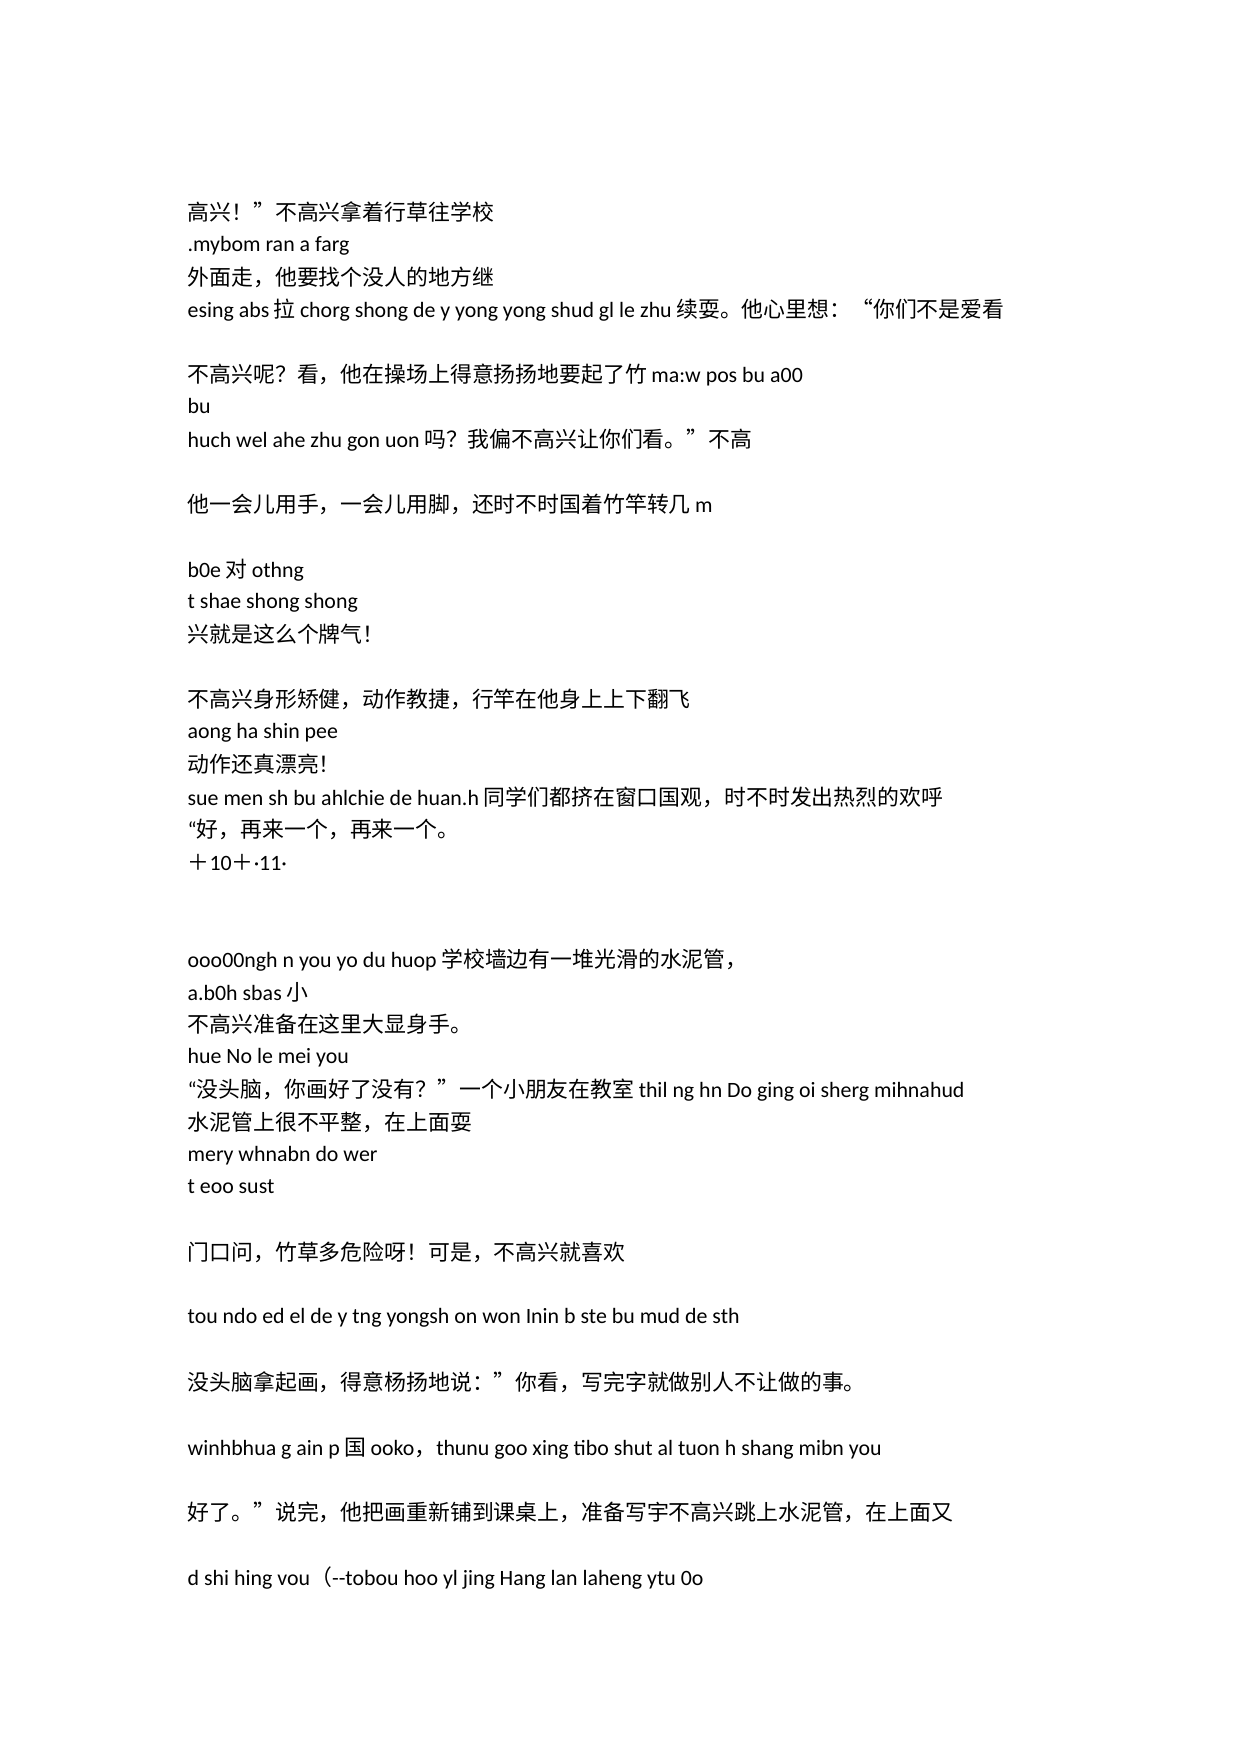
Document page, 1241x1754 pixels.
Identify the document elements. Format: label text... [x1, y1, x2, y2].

text .mybom ran a farg [187, 227, 1053, 259]
text 不高兴身形矫健，动作教捷，行竿在他身上上下翻飞 [187, 682, 1053, 714]
text 高兴！”不高兴拿着行草往学校 [187, 194, 1053, 227]
text “好，再来一个，再来一个。 [187, 812, 1053, 844]
text a.b0h sbas小 [187, 974, 1053, 1007]
text 外面走，他要找个没人的地方继 [187, 259, 1053, 292]
text winhbhua g ain p国ooko，thunu goo xing tibo shut al tuon h shang mibn you [187, 1429, 1053, 1462]
text “没头脑，你画好了没有？”一个小朋友在教室thil ng hn Do ging oi sherg mihnahud [187, 1072, 1053, 1104]
text t shae shong shong [187, 584, 1053, 617]
text 兴就是这么个牌气！ [187, 617, 1053, 649]
text d shi hing vou（--tobou hoo yl jing Hang lan laheng ytu 0o [187, 1559, 1053, 1592]
text ＋10＋·11· [187, 844, 1053, 877]
text 门口问，竹草多危险呀！可是，不高兴就喜欢 [187, 1234, 1053, 1267]
text huch wel ahe zhu gon uon吗？我偏不高兴让你们看。”不高 [187, 422, 1053, 454]
text ooo00ngh n you yo du huop学校墙边有一堆光滑的水泥管， [187, 942, 1053, 974]
text 不高兴准备在这里大显身手。 [187, 1007, 1053, 1039]
text 他一会儿用手，一会儿用脚，还时不时国着竹竿转几m [187, 487, 1053, 519]
text tou ndo ed el de y tng yongsh on won Inin b ste bu mud de sth [187, 1299, 1053, 1332]
text bu [187, 389, 1053, 422]
text esing abs拉chorg shong de y yong yong shud gl le zhu续耍。他心里想：“你们不是爱看 [187, 292, 1053, 324]
text t eoo sust [187, 1169, 1053, 1202]
text sue men sh bu ahlchie de huan.h同学们都挤在窗口国观，时不时发出热烈的欢呼 [187, 779, 1053, 812]
text 动作还真漂亮！ [187, 747, 1053, 779]
text 不高兴呢？看，他在操场上得意扬扬地要起了竹ma:w pos bu a00 [187, 357, 1053, 389]
text aong ha shin pee [187, 714, 1053, 747]
text 好了。”说完，他把画重新铺到课桌上，准备写宇不高兴跳上水泥管，在上面又 [187, 1494, 1053, 1527]
text b0e对othng [187, 552, 1053, 584]
text hue No le mei you [187, 1039, 1053, 1072]
text 没头脑拿起画，得意杨扬地说：”你看，写完字就做别人不让做的事。 [187, 1364, 1053, 1397]
text 水泥管上很不平整，在上面耍 [187, 1104, 1053, 1137]
text mery whnabn do wer [187, 1137, 1053, 1169]
